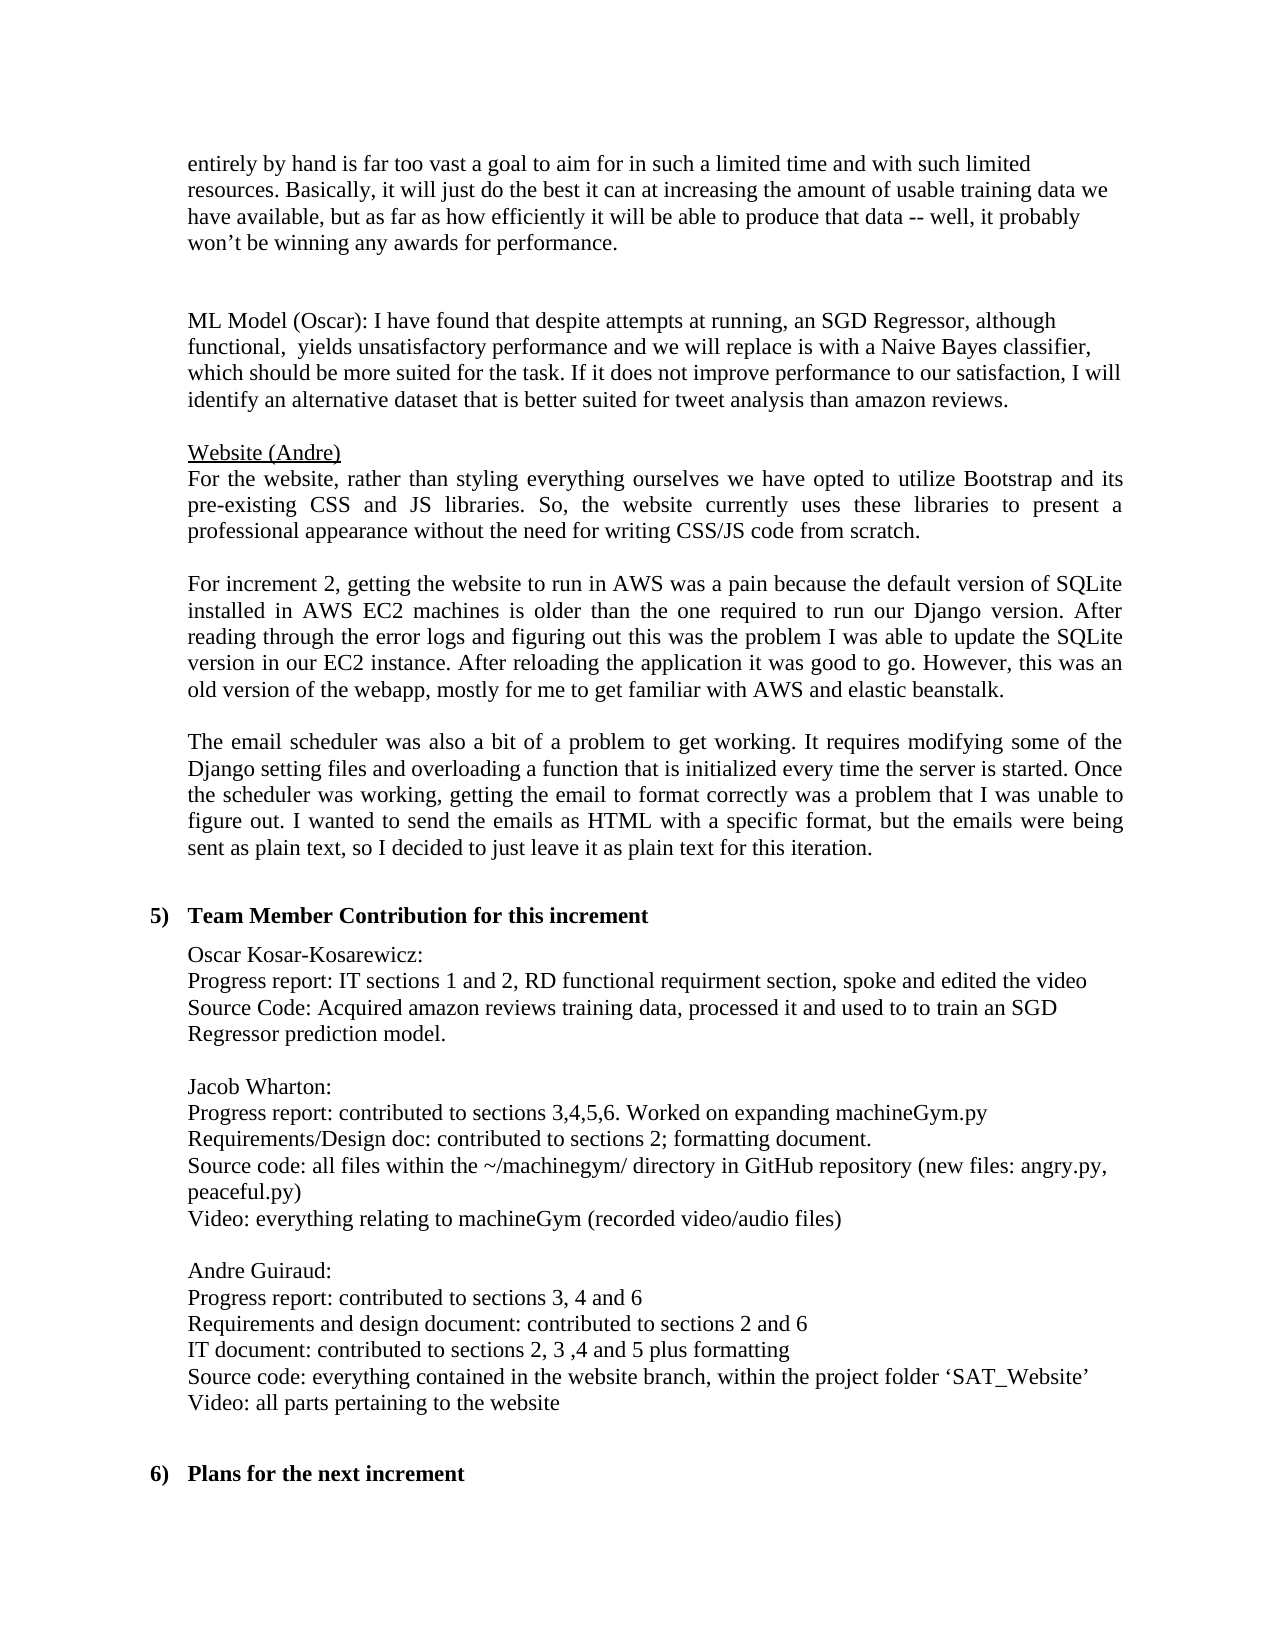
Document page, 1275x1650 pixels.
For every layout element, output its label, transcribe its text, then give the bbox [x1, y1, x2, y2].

list Team Member Contribution for this increment [150, 902, 1125, 928]
text Oscar Kosar-Kosarewicz: [187, 941, 1125, 967]
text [187, 150, 1125, 255]
text Source Code: Acquired amazon reviews training data, processed it and used to to train an SGD Regressor prediction model. [187, 994, 1125, 1046]
text Progress report: IT sections 1 and 2, RD functional requirment section, spoke and edited the video [187, 967, 1125, 994]
text IT document: contributed to sections 2, 3 ,4 and 5 plus formatting [187, 1336, 1125, 1363]
text Source code: all files within the ~/machinegym/ directory in GitHub repository (new files: angry.py, peaceful.py) [187, 1152, 1125, 1204]
text Progress report: contributed to sections 3,4,5,6. Worked on expanding machineGym.py [187, 1099, 1125, 1126]
text Jacob Wharton: [187, 1073, 1125, 1099]
text Requirements/Design doc: contributed to sections 2; formatting document. [187, 1126, 1125, 1152]
text Source code: everything contained in the website branch, within the project folder ‘SAT_Website’ [187, 1363, 1125, 1389]
text Progress report: contributed to sections 3, 4 and 6 [187, 1284, 1125, 1310]
list Plans for the next increment [150, 1460, 1125, 1486]
text For increment 2, getting the website to run in AWS was a pain because the default version of SQLite installed in AWS EC2 machines is older than the one required to run our Django version. After reading through the error logs and figuring out this was the problem I was able to update the SQLite version in our EC2 instance. After reloading the application it was good to go. However, this was an old version of the webapp, mostly for me to get familiar with AWS and elastic beanstalk. [187, 570, 1125, 702]
text Website (Andre) [187, 438, 1125, 465]
text For the website, rather than styling everything ourselves we have opted to utilize Bootstrap and its pre-existing CSS and JS libraries. So, the website currently uses these libraries to present a professional appearance without the need for writing CSS/JS code from scratch. [187, 465, 1125, 544]
text Requirements and design document: contributed to sections 2 and 6 [187, 1310, 1125, 1336]
text The email scheduler was also a bit of a problem to get working. It requires modifying some of the Django setting files and overloading a function that is initialized every time the server is started. Once the scheduler was working, getting the email to format correctly was a problem that I was unable to figure out. I wanted to send the emails as HTML with a specific format, but the emails were being sent as plain text, so I decided to just leave it as plain text for this iteration. [187, 728, 1125, 860]
text Andre Guiraud: [187, 1257, 1125, 1284]
text Video: everything relating to machineGym (recorded video/audio files) [187, 1204, 1125, 1231]
text ML Model (Oscar): I have found that despite attempts at running, an SGD Regressor, although functional, yields unsatisfactory performance and we will replace is with a Naive Bayes classifier, which should be more suited for the task. If it does not improve performance to our satisfaction, I will identify an alternative dataset that is better suited for tweet analysis than amazon reviews. [187, 307, 1125, 412]
text Video: all parts pertaining to the website [187, 1389, 1125, 1415]
